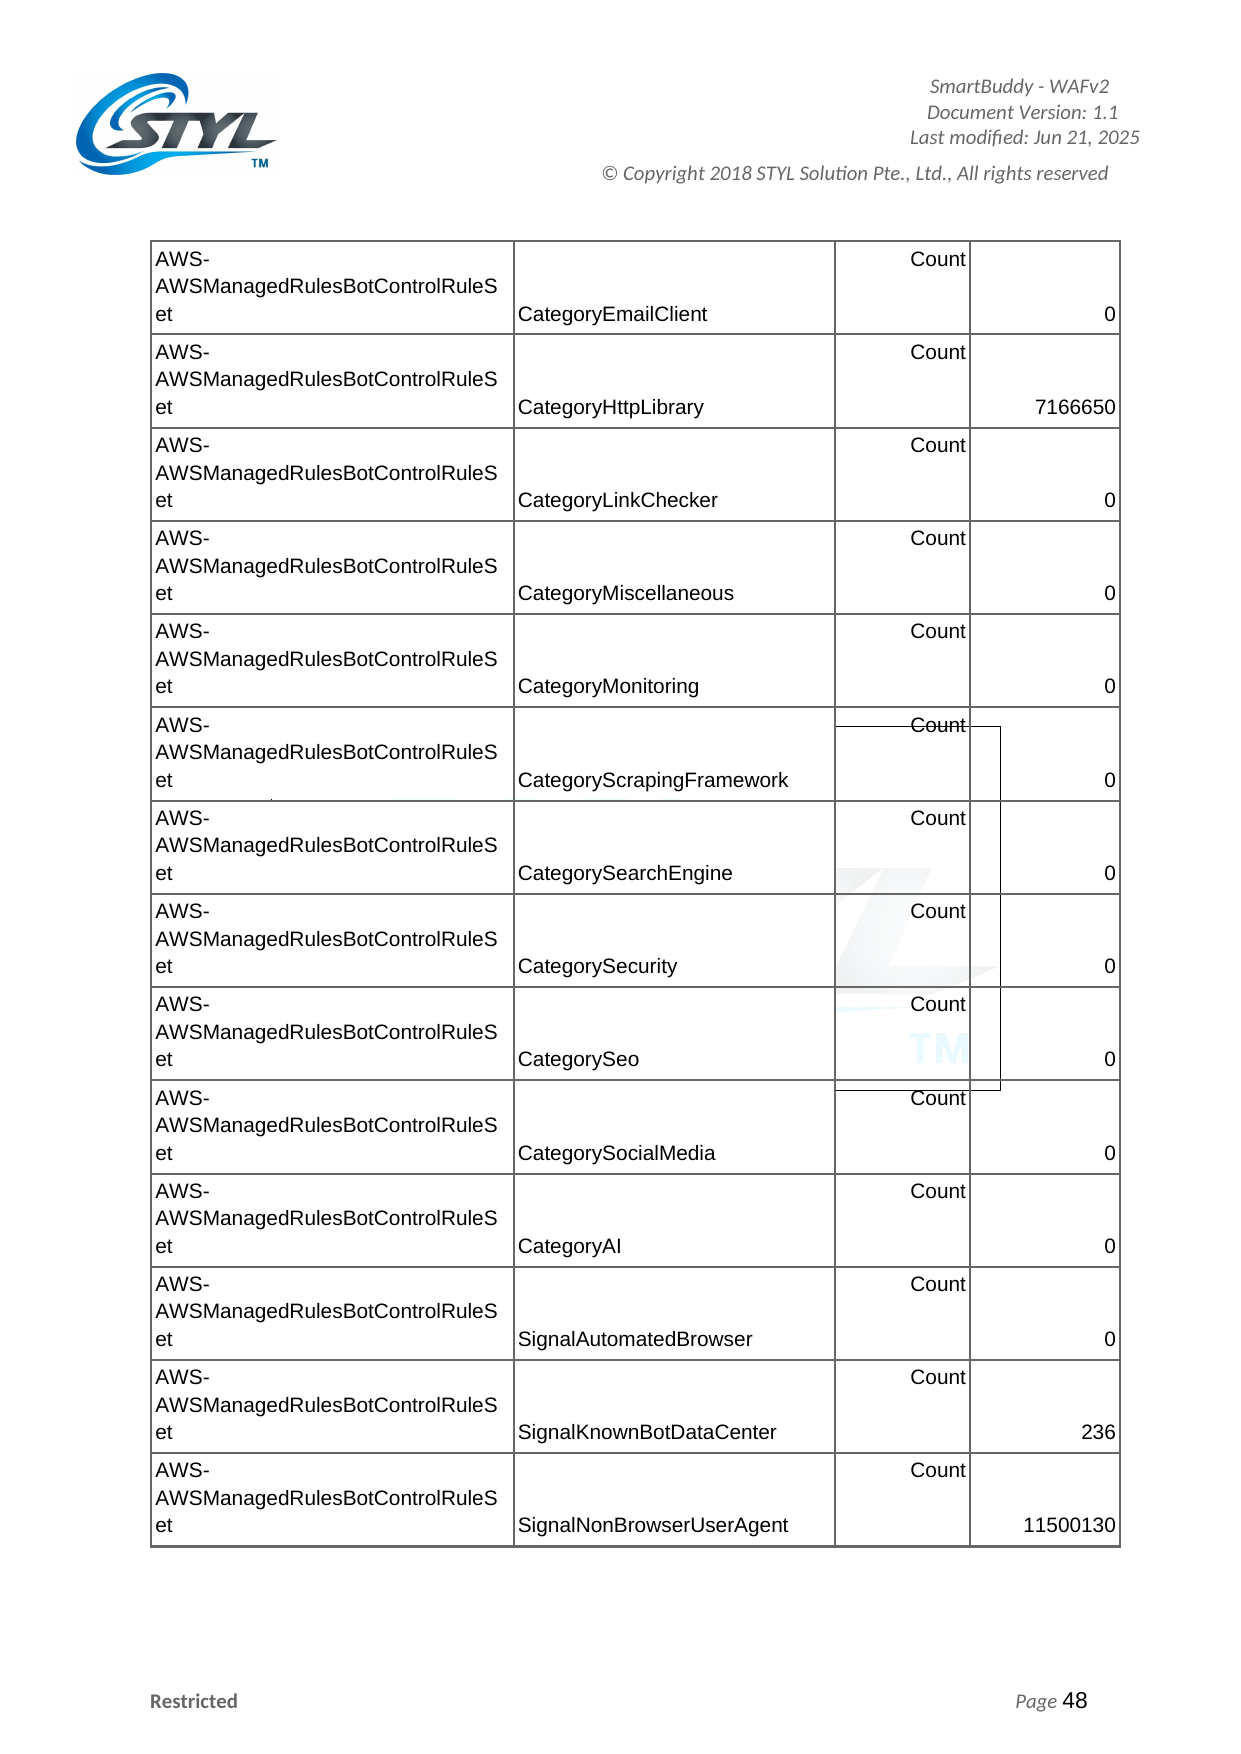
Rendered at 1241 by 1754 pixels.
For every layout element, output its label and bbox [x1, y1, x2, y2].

picture [76, 73, 277, 175]
